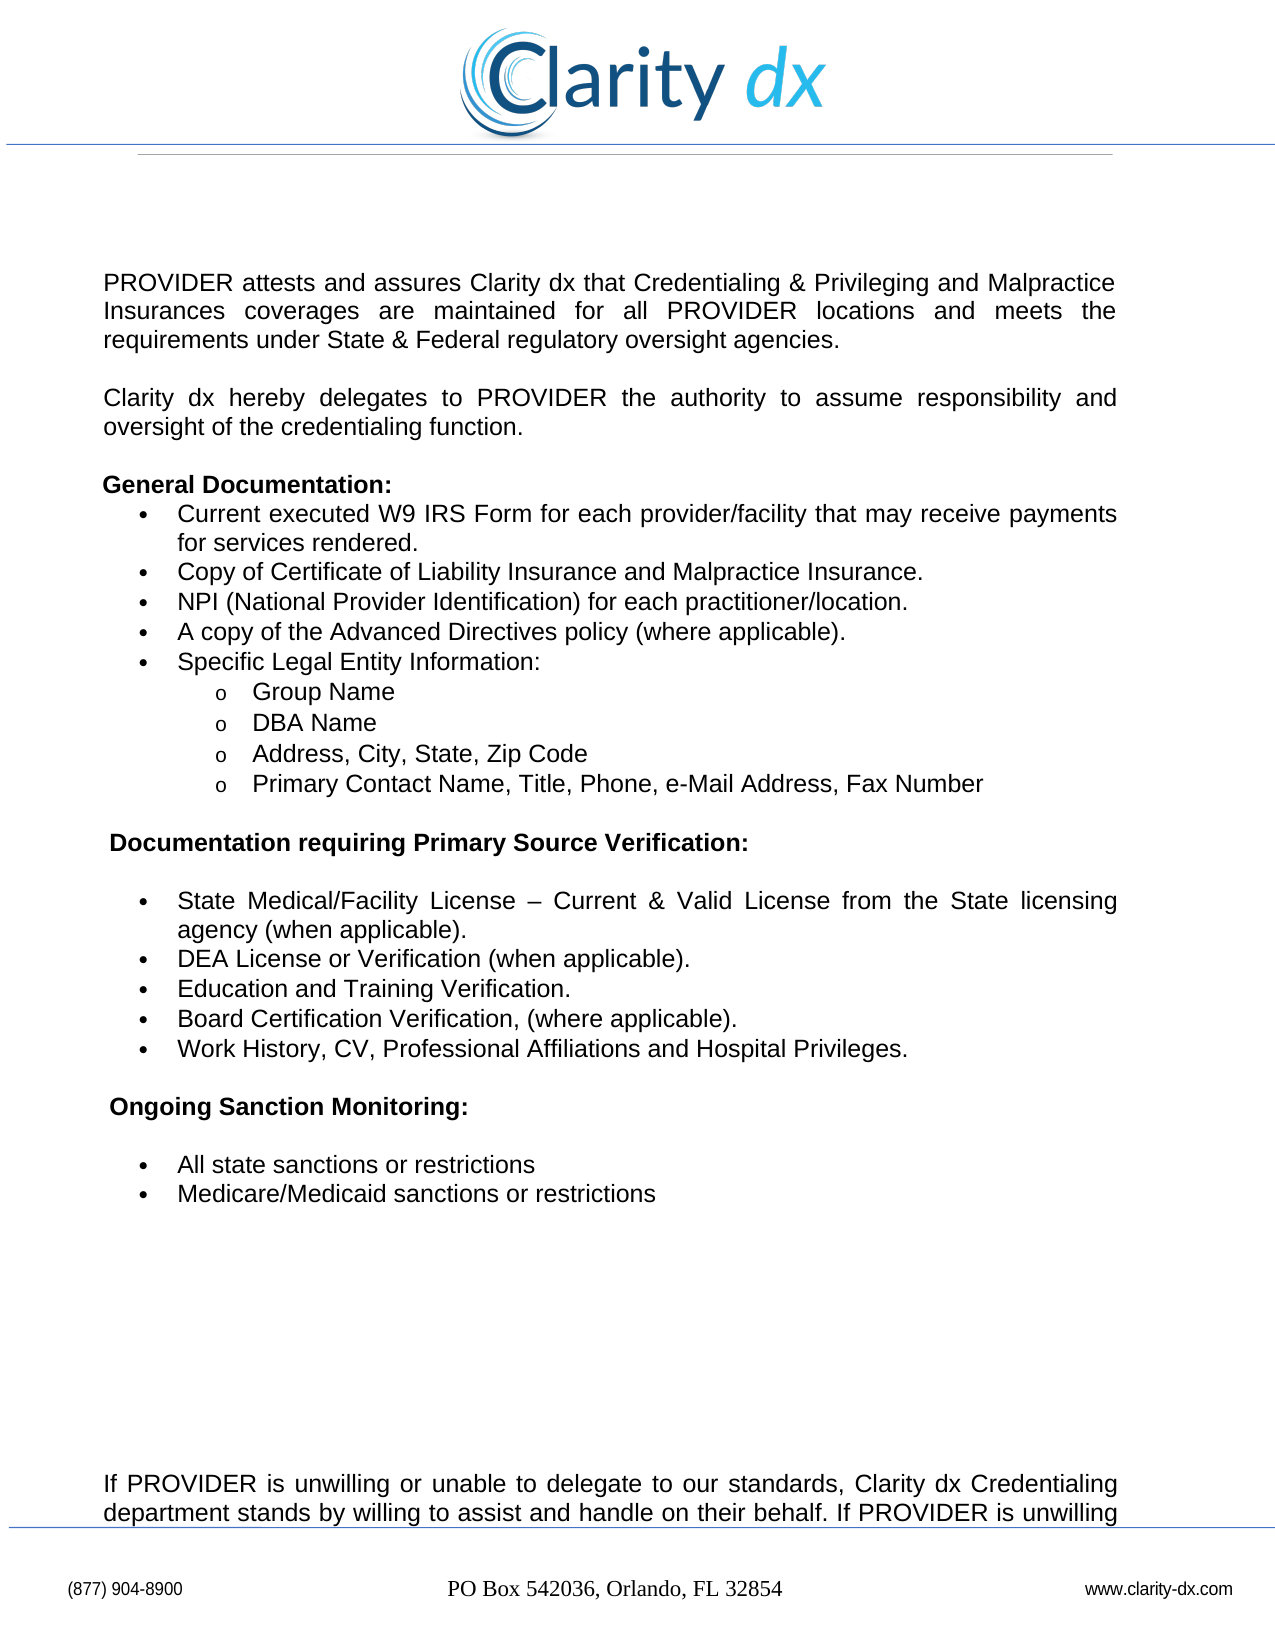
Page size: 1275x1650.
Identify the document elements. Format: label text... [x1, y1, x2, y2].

list Specific Legal Entity Information: [139, 647, 1119, 676]
list Primary Contact Name, Title, Phone, e-Mail Address, Fax Number [214, 769, 1119, 799]
list Medicare/Medicaid sanctions or restrictions [139, 1179, 1119, 1208]
list DEA License or Verification (when applicable). [139, 944, 1119, 973]
list Education and Training Verification. [139, 974, 1119, 1003]
list Address, City, State, Zip Code [214, 738, 1119, 768]
picture [453, 145, 834, 151]
list Current executed W9 IRS Form for each provider/facility that may receive payments for services rendered. [139, 499, 1119, 557]
list Copy of Certificate of Liability Insurance and Malpractice Insurance. [139, 557, 1119, 586]
list Work History, CV, Professional Affiliations and Hospital Privileges. [139, 1034, 1119, 1062]
list State Medical/Facility License – Current & Valid License from the State licensing agency (when applicable). [139, 886, 1119, 944]
list NPI (National Provider Identification) for each practitioner/location. [139, 587, 1119, 616]
text Documentation requiring Primary Source Verification: [102, 828, 1148, 857]
text PROVIDER attests and assures Clarity dx that Credentialing & Privileging and Malpractice Insurances coverages are maintained for all PROVIDER locations and meets the requirements under State & Federal regulatory oversight agencies. [103, 268, 1118, 354]
list DBA Name [214, 708, 1119, 737]
text Clarity dx hereby delegates to PROVIDER the authority to assume responsibility and oversight of the credentialing function. [103, 383, 1119, 441]
list A copy of the Advanced Directives policy (where applicable). [139, 617, 1119, 646]
list Board Certification Verification, (where applicable). [139, 1004, 1119, 1033]
list All state sanctions or restrictions [139, 1149, 1119, 1178]
text Ongoing Sanction Monitoring: [102, 1092, 1148, 1120]
picture [453, 24, 834, 143]
text General Documentation: [102, 470, 1121, 498]
list Group Name [214, 677, 1119, 706]
